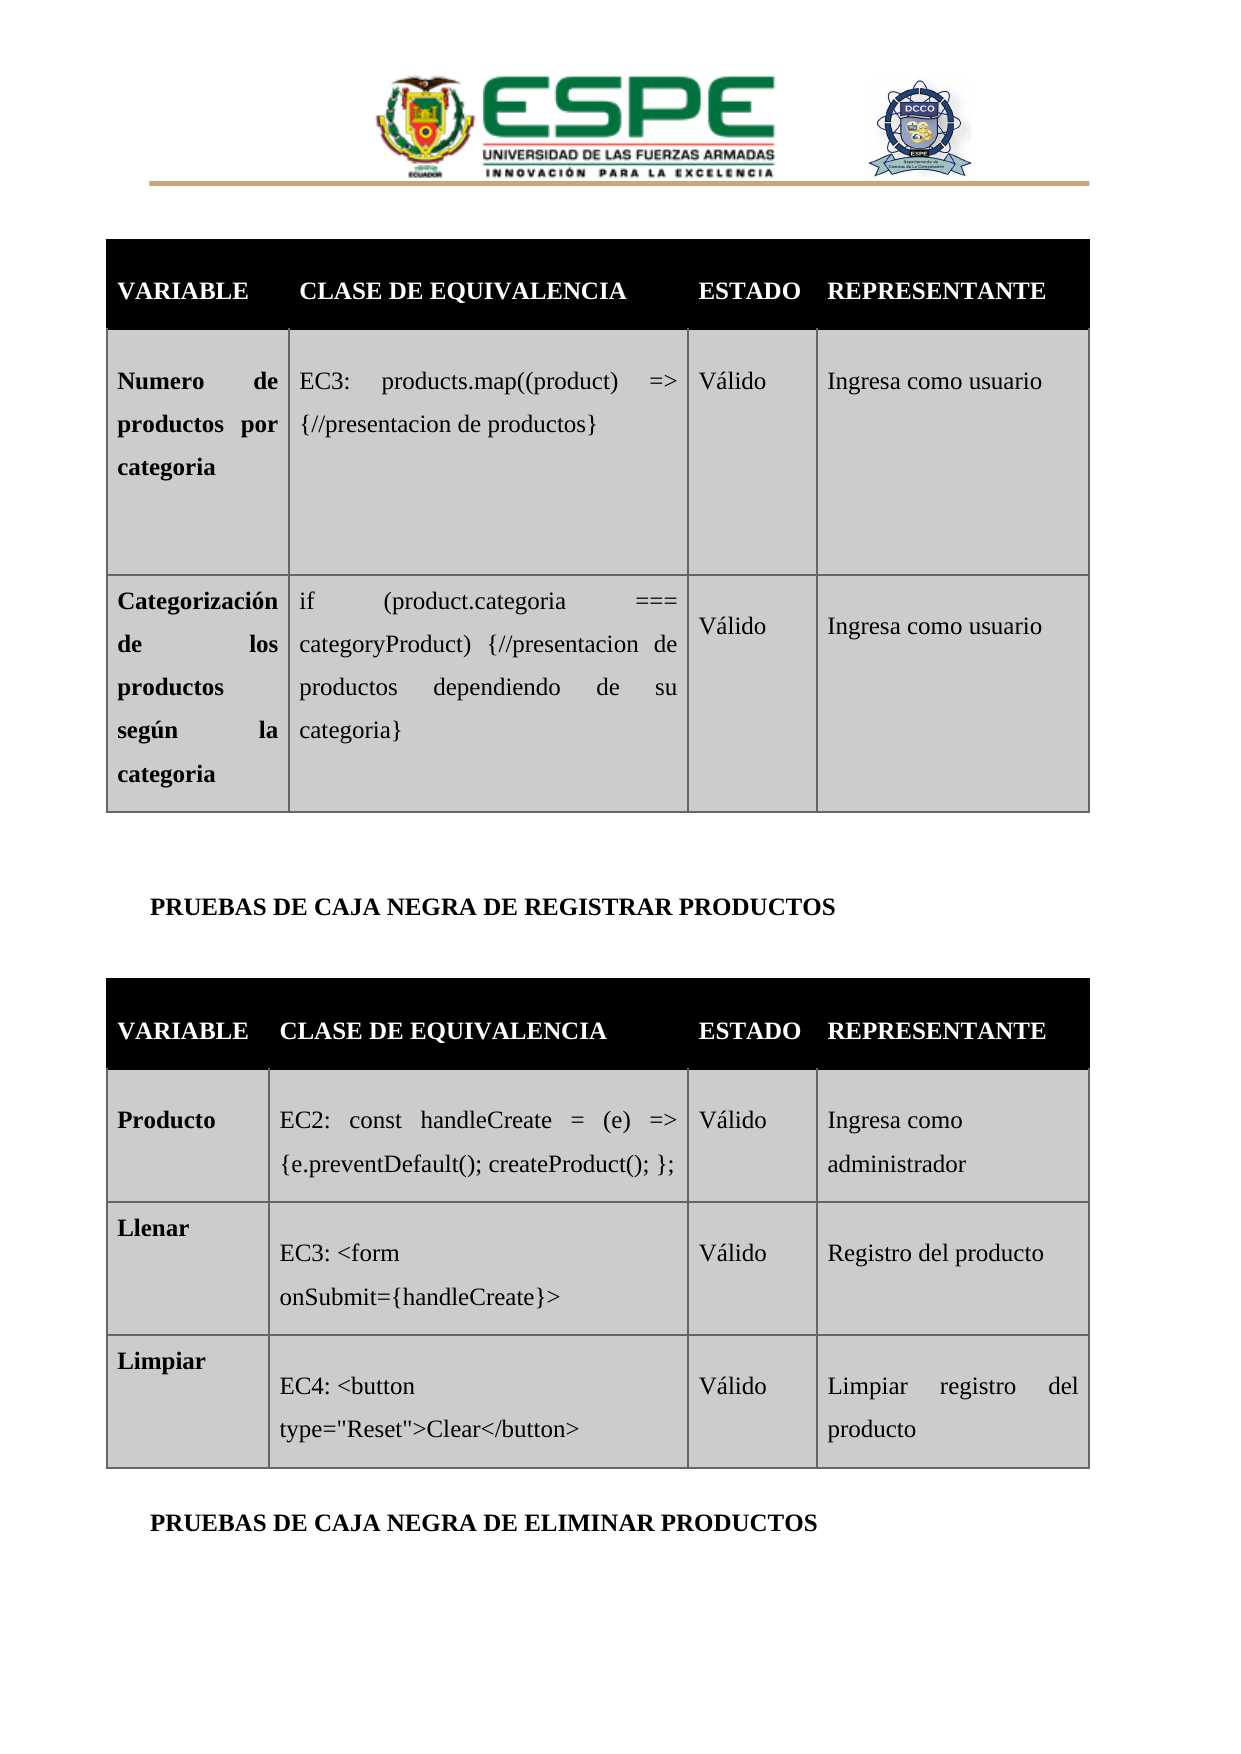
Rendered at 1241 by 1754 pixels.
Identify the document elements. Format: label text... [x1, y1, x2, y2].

table_cell Ingresa como usuario [818, 330, 1088, 574]
table_cell EC4: <button type="Reset">Clear</button> [270, 1336, 687, 1467]
picture [149, 75, 1090, 186]
table_cell Numero de productos por categoria [108, 330, 288, 574]
table_cell Categorización de los productos según la categoria [108, 576, 288, 811]
table_cell Llenar [108, 1203, 268, 1334]
table_header ESTADO [688, 241, 817, 328]
table_cell Ingresa como administrador [818, 1070, 1088, 1201]
table_cell Ingresa como usuario [818, 576, 1088, 811]
table_cell Limpiar [108, 1336, 268, 1467]
table_header REPRESENTANTE [817, 980, 1088, 1068]
table_header REPRESENTANTE [817, 241, 1088, 328]
table_cell Producto [108, 1070, 268, 1201]
table_cell Válido [689, 1070, 816, 1201]
table_header VARIABLE [108, 980, 269, 1068]
table_cell EC3: <form onSubmit={handleCreate}> [270, 1203, 687, 1334]
text PRUEBAS DE CAJA NEGRA DE REGISTRAR PRODUCTOS [150, 892, 1090, 921]
table_cell EC2: const handleCreate = (e) => {e.preventDefault(); createProduct(); }; [270, 1070, 687, 1201]
table_header CLASE DE EQUIVALENCIA [289, 241, 688, 328]
table_header VARIABLE [108, 241, 289, 328]
table_header ESTADO [688, 980, 817, 1068]
table_header CLASE DE EQUIVALENCIA [269, 980, 688, 1068]
table_cell Válido [689, 1203, 816, 1334]
table_cell Válido [689, 576, 816, 811]
table_cell EC3: products.map((product) => {//presentacion de productos} [290, 330, 687, 574]
table_cell Válido [689, 1336, 816, 1467]
table_cell Limpiar registro del producto [818, 1336, 1088, 1467]
table_cell Válido [689, 330, 816, 574]
table_cell Registro del producto [818, 1203, 1088, 1334]
table_cell if (product.categoria === categoryProduct) {//presentacion de productos dependiendo de su categoria} [290, 576, 687, 811]
text PRUEBAS DE CAJA NEGRA DE ELIMINAR PRODUCTOS [150, 1508, 1090, 1537]
